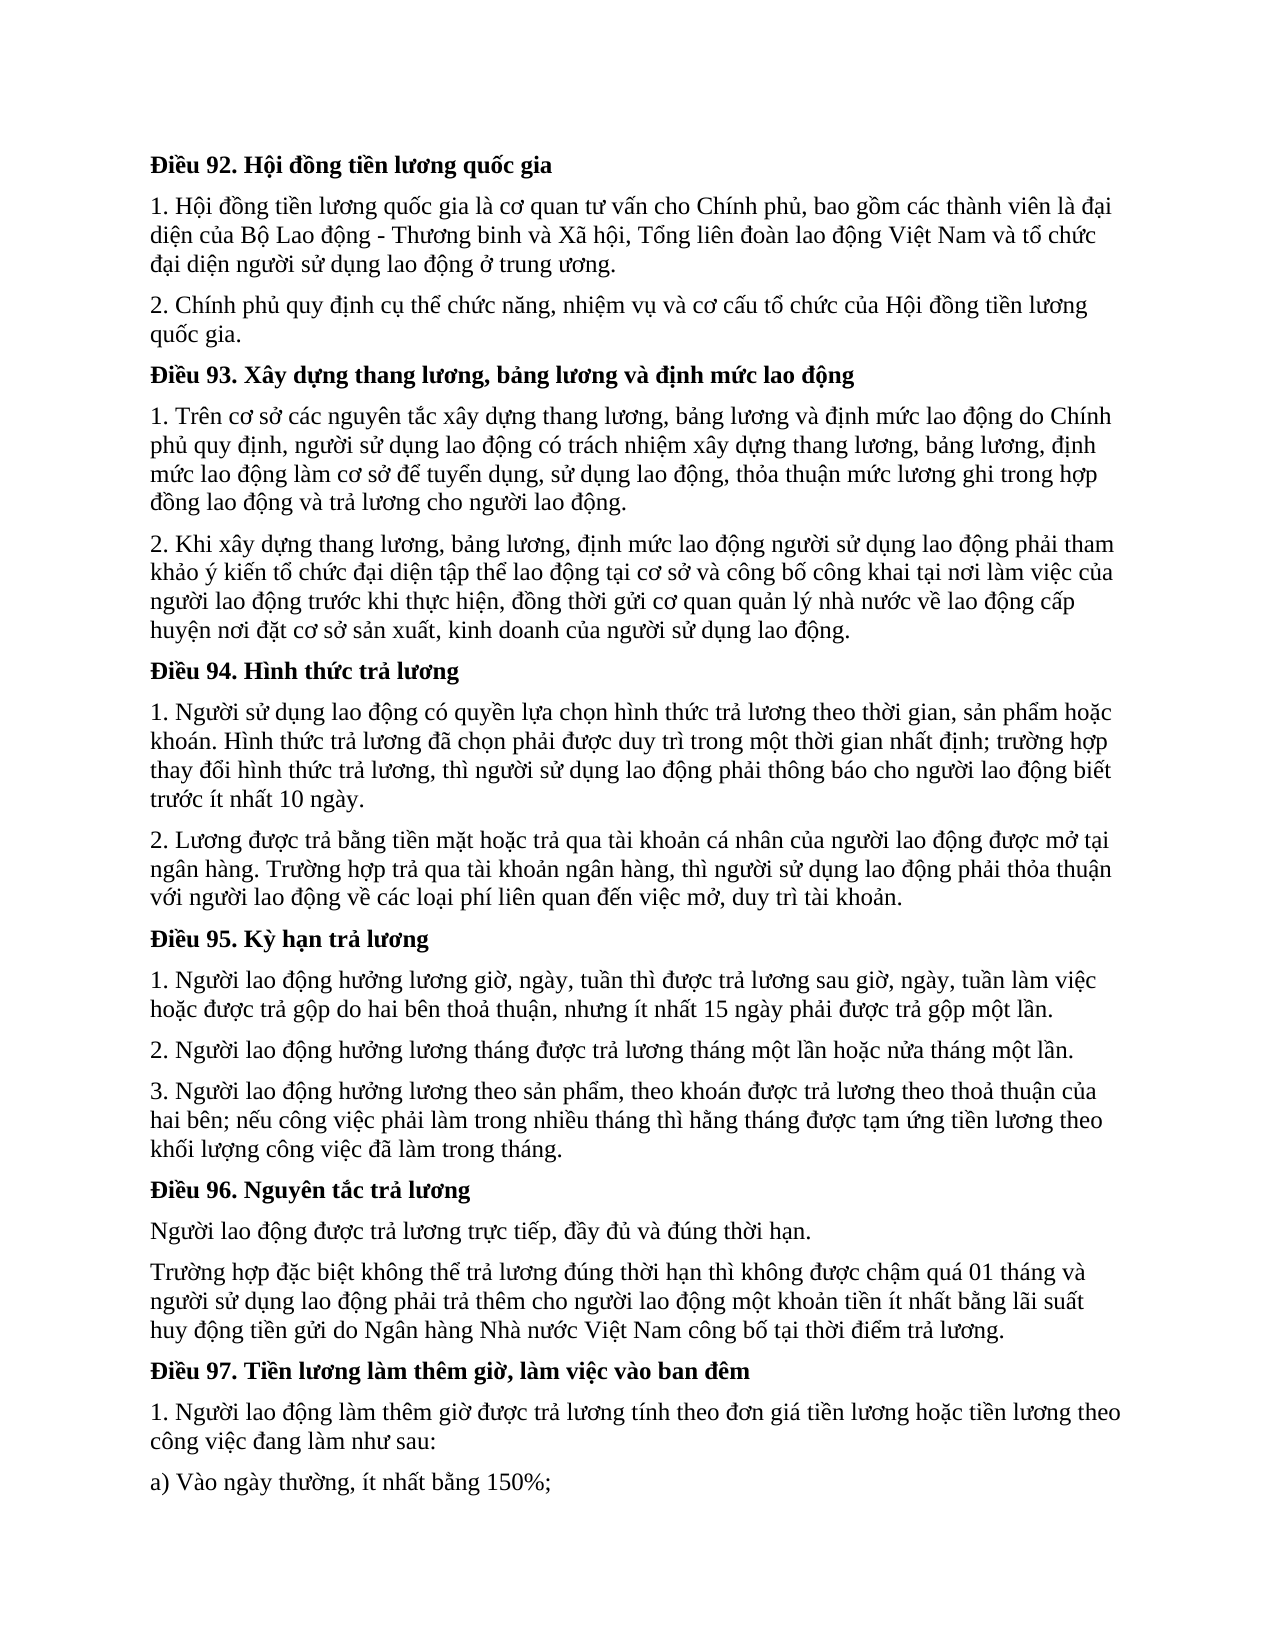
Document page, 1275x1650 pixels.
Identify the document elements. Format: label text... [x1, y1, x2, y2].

text 1. Trên cơ sở các nguyên tắc xây dựng thang lương, bảng lương và định mức lao động do Chính phủ quy định, người sử dụng lao động có trách nhiệm xây dựng thang lương, bảng lương, định mức lao động làm cơ sở để tuyển dụng, sử dụng lao động, thỏa thuận mức lương ghi trong hợp đồng lao động và trả lương cho người lao động. [150, 401, 1125, 516]
text 3. Người lao động hưởng lương theo sản phẩm, theo khoán được trả lương theo thoả thuận của hai bên; nếu công việc phải làm trong nhiều tháng thì hằng tháng được tạm ứng tiền lương theo khối lượng công việc đã làm trong tháng. [150, 1076, 1125, 1162]
text 2. Người lao động hưởng lương tháng được trả lương tháng một lần hoặc nửa tháng một lần. [150, 1035, 1125, 1064]
text Điều 96. Nguyên tắc trả lương [150, 1175, 1125, 1204]
text 2. Lương được trả bằng tiền mặt hoặc trả qua tài khoản cá nhân của người lao động được mở tại ngân hàng. Trường hợp trả qua tài khoản ngân hàng, thì người sử dụng lao động phải thỏa thuận với người lao động về các loại phí liên quan đến việc mở, duy trì tài khoản. [150, 825, 1125, 911]
text 2. Chính phủ quy định cụ thể chức năng, nhiệm vụ và cơ cấu tổ chức của Hội đồng tiền lương quốc gia. [150, 290, 1125, 347]
text 1. Hội đồng tiền lương quốc gia là cơ quan tư vấn cho Chính phủ, bao gồm các thành viên là đại diện của Bộ Lao động - Thương binh và Xã hội, Tổng liên đoàn lao động Việt Nam và tổ chức đại diện người sử dụng lao động ở trung ương. [150, 191, 1125, 277]
text Điều 93. Xây dựng thang lương, bảng lương và định mức lao động [150, 360, 1125, 389]
text Điều 97. Tiền lương làm thêm giờ, làm việc vào ban đêm [150, 1356, 1125, 1385]
text a) Vào ngày thường, ít nhất bằng 150%; [150, 1467, 1125, 1496]
text Trường hợp đặc biệt không thể trả lương đúng thời hạn thì không được chậm quá 01 tháng và người sử dụng lao động phải trả thêm cho người lao động một khoản tiền ít nhất bằng lãi suất huy động tiền gửi do Ngân hàng Nhà nước Việt Nam công bố tại thời điểm trả lương. [150, 1257, 1125, 1344]
text Người lao động được trả lương trực tiếp, đầy đủ và đúng thời hạn. [150, 1216, 1125, 1245]
text 1. Người sử dụng lao động có quyền lựa chọn hình thức trả lương theo thời gian, sản phẩm hoặc khoán. Hình thức trả lương đã chọn phải được duy trì trong một thời gian nhất định; trường hợp thay đổi hình thức trả lương, thì người sử dụng lao động phải thông báo cho người lao động biết trước ít nhất 10 ngày. [150, 697, 1125, 812]
text 2. Khi xây dựng thang lương, bảng lương, định mức lao động người sử dụng lao động phải tham khảo ý kiến tổ chức đại diện tập thể lao động tại cơ sở và công bố công khai tại nơi làm việc của người lao động trước khi thực hiện, đồng thời gửi cơ quan quản lý nhà nước về lao động cấp huyện nơi đặt cơ sở sản xuất, kinh doanh của người sử dụng lao động. [150, 529, 1125, 644]
text Điều 94. Hình thức trả lương [150, 656, 1125, 685]
text 1. Người lao động làm thêm giờ được trả lương tính theo đơn giá tiền lương hoặc tiền lương theo công việc đang làm như sau: [150, 1397, 1125, 1455]
text Điều 95. Kỳ hạn trả lương [150, 924, 1125, 952]
text 1. Người lao động hưởng lương giờ, ngày, tuần thì được trả lương sau giờ, ngày, tuần làm việc hoặc được trả gộp do hai bên thoả thuận, nhưng ít nhất 15 ngày phải được trả gộp một lần. [150, 965, 1125, 1022]
text Điều 92. Hội đồng tiền lương quốc gia [150, 150, 1125, 179]
